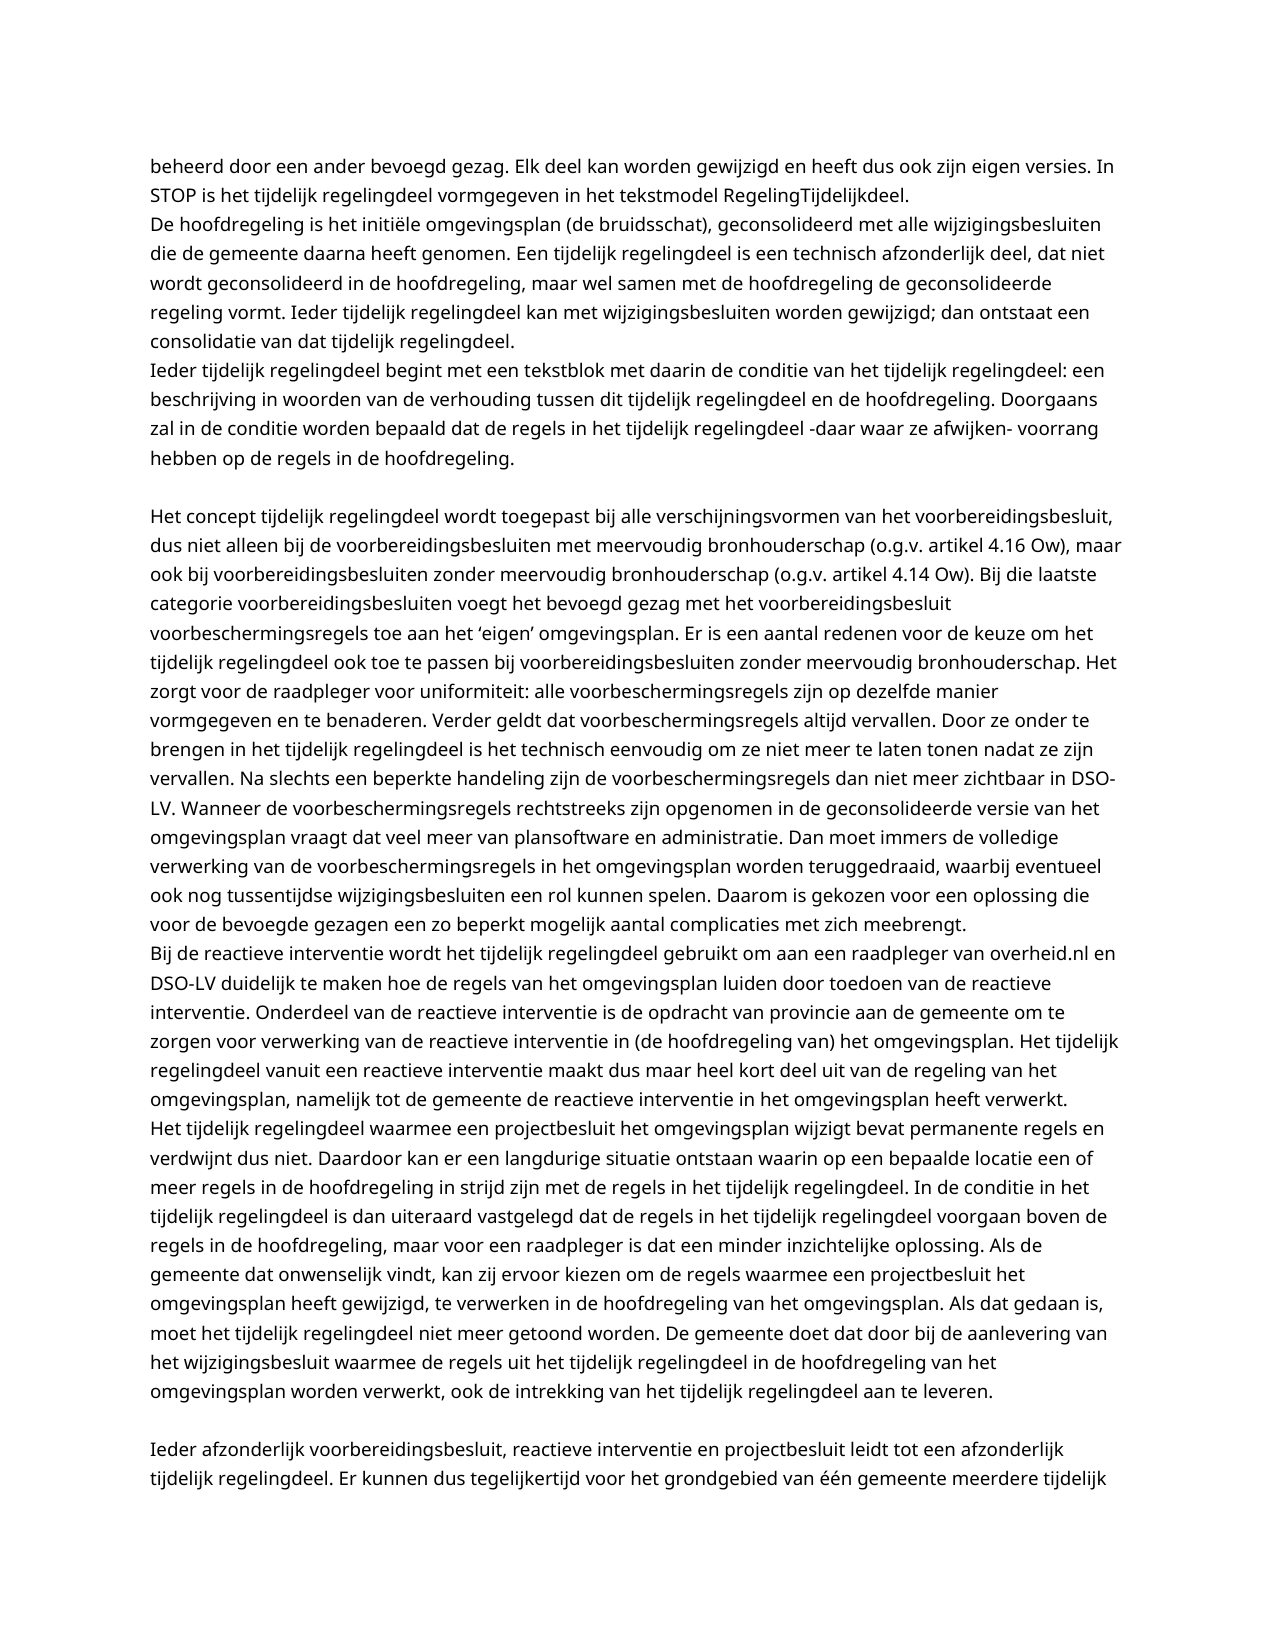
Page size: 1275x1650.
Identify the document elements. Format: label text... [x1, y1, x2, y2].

text Het tijdelijk regelingdeel waarmee een projectbesluit het omgevingsplan wijzigt bevat permanente regels en verdwijnt dus niet. Daardoor kan er een langdurige situatie ontstaan waarin op een bepaalde locatie een of meer regels in de hoofdregeling in strijd zijn met de regels in het tijdelijk regelingdeel. In de conditie in het tijdelijk regelingdeel is dan uiteraard vastgelegd dat de regels in het tijdelijk regelingdeel voorgaan boven de regels in de hoofdregeling, maar voor een raadpleger is dat een minder inzichtelijke oplossing. Als de gemeente dat onwenselijk vindt, kan zij ervoor kiezen om de regels waarmee een projectbesluit het omgevingsplan heeft gewijzigd, te verwerken in de hoofdregeling van het omgevingsplan. Als dat gedaan is, moet het tijdelijk regelingdeel niet meer getoond worden. De gemeente doet dat door bij de aanlevering van het wijzigingsbesluit waarmee de regels uit het tijdelijk regelingdeel in de hoofdregeling van het omgevingsplan worden verwerkt, ook de intrekking van het tijdelijk regelingdeel aan te leveren. [150, 1112, 1125, 1404]
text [150, 150, 1125, 208]
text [150, 1433, 1125, 1492]
text Ieder tijdelijk regelingdeel begint met een tekstblok met daarin de conditie van het tijdelijk regelingdeel: een beschrijving in woorden van de verhouding tussen dit tijdelijk regelingdeel en de hoofdregeling. Doorgaans zal in de conditie worden bepaald dat de regels in het tijdelijk regelingdeel -daar waar ze afwijken- voorrang hebben op de regels in de hoofdregeling. [150, 354, 1125, 471]
text De hoofdregeling is het initiële omgevingsplan (de bruidsschat), geconsolideerd met alle wijzigingsbesluiten die de gemeente daarna heeft genomen. Een tijdelijk regelingdeel is een technisch afzonderlijk deel, dat niet wordt geconsolideerd in de hoofdregeling, maar wel samen met de hoofdregeling de geconsolideerde regeling vormt. Ieder tijdelijk regelingdeel kan met wijzigingsbesluiten worden gewijzigd; dan ontstaat een consolidatie van dat tijdelijk regelingdeel. [150, 208, 1125, 354]
text Het concept tijdelijk regelingdeel wordt toegepast bij alle verschijningsvormen van het voorbereidingsbesluit, dus niet alleen bij de voorbereidingsbesluiten met meervoudig bronhouderschap (o.g.v. artikel 4.16 Ow), maar ook bij voorbereidingsbesluiten zonder meervoudig bronhouderschap (o.g.v. artikel 4.14 Ow). Bij die laatste categorie voorbereidingsbesluiten voegt het bevoegd gezag met het voorbereidingsbesluit voorbeschermingsregels toe aan het ‘eigen’ omgevingsplan. Er is een aantal redenen voor de keuze om het tijdelijk regelingdeel ook toe te passen bij voorbereidingsbesluiten zonder meervoudig bronhouderschap. Het zorgt voor de raadpleger voor uniformiteit: alle voorbeschermingsregels zijn op dezelfde manier vormgegeven en te benaderen. Verder geldt dat voorbeschermingsregels altijd vervallen. Door ze onder te brengen in het tijdelijk regelingdeel is het technisch eenvoudig om ze niet meer te laten tonen nadat ze zijn vervallen. Na slechts een beperkte handeling zijn de voorbeschermingsregels dan niet meer zichtbaar in DSO-LV. Wanneer de voorbeschermingsregels rechtstreeks zijn opgenomen in de geconsolideerde versie van het omgevingsplan vraagt dat veel meer van plansoftware en administratie. Dan moet immers de volledige verwerking van de voorbeschermingsregels in het omgevingsplan worden teruggedraaid, waarbij eventueel ook nog tussentijdse wijzigingsbesluiten een rol kunnen spelen. Daarom is gekozen voor een oplossing die voor de bevoegde gezagen een zo beperkt mogelijk aantal complicaties met zich meebrengt. [150, 500, 1125, 937]
text Bij de reactieve interventie wordt het tijdelijk regelingdeel gebruikt om aan een raadpleger van overheid.nl en DSO-LV duidelijk te maken hoe de regels van het omgevingsplan luiden door toedoen van de reactieve interventie. Onderdeel van de reactieve interventie is de opdracht van provincie aan de gemeente om te zorgen voor verwerking van de reactieve interventie in (de hoofdregeling van) het omgevingsplan. Het tijdelijk regelingdeel vanuit een reactieve interventie maakt dus maar heel kort deel uit van de regeling van het omgevingsplan, namelijk tot de gemeente de reactieve interventie in het omgevingsplan heeft verwerkt. [150, 937, 1125, 1112]
